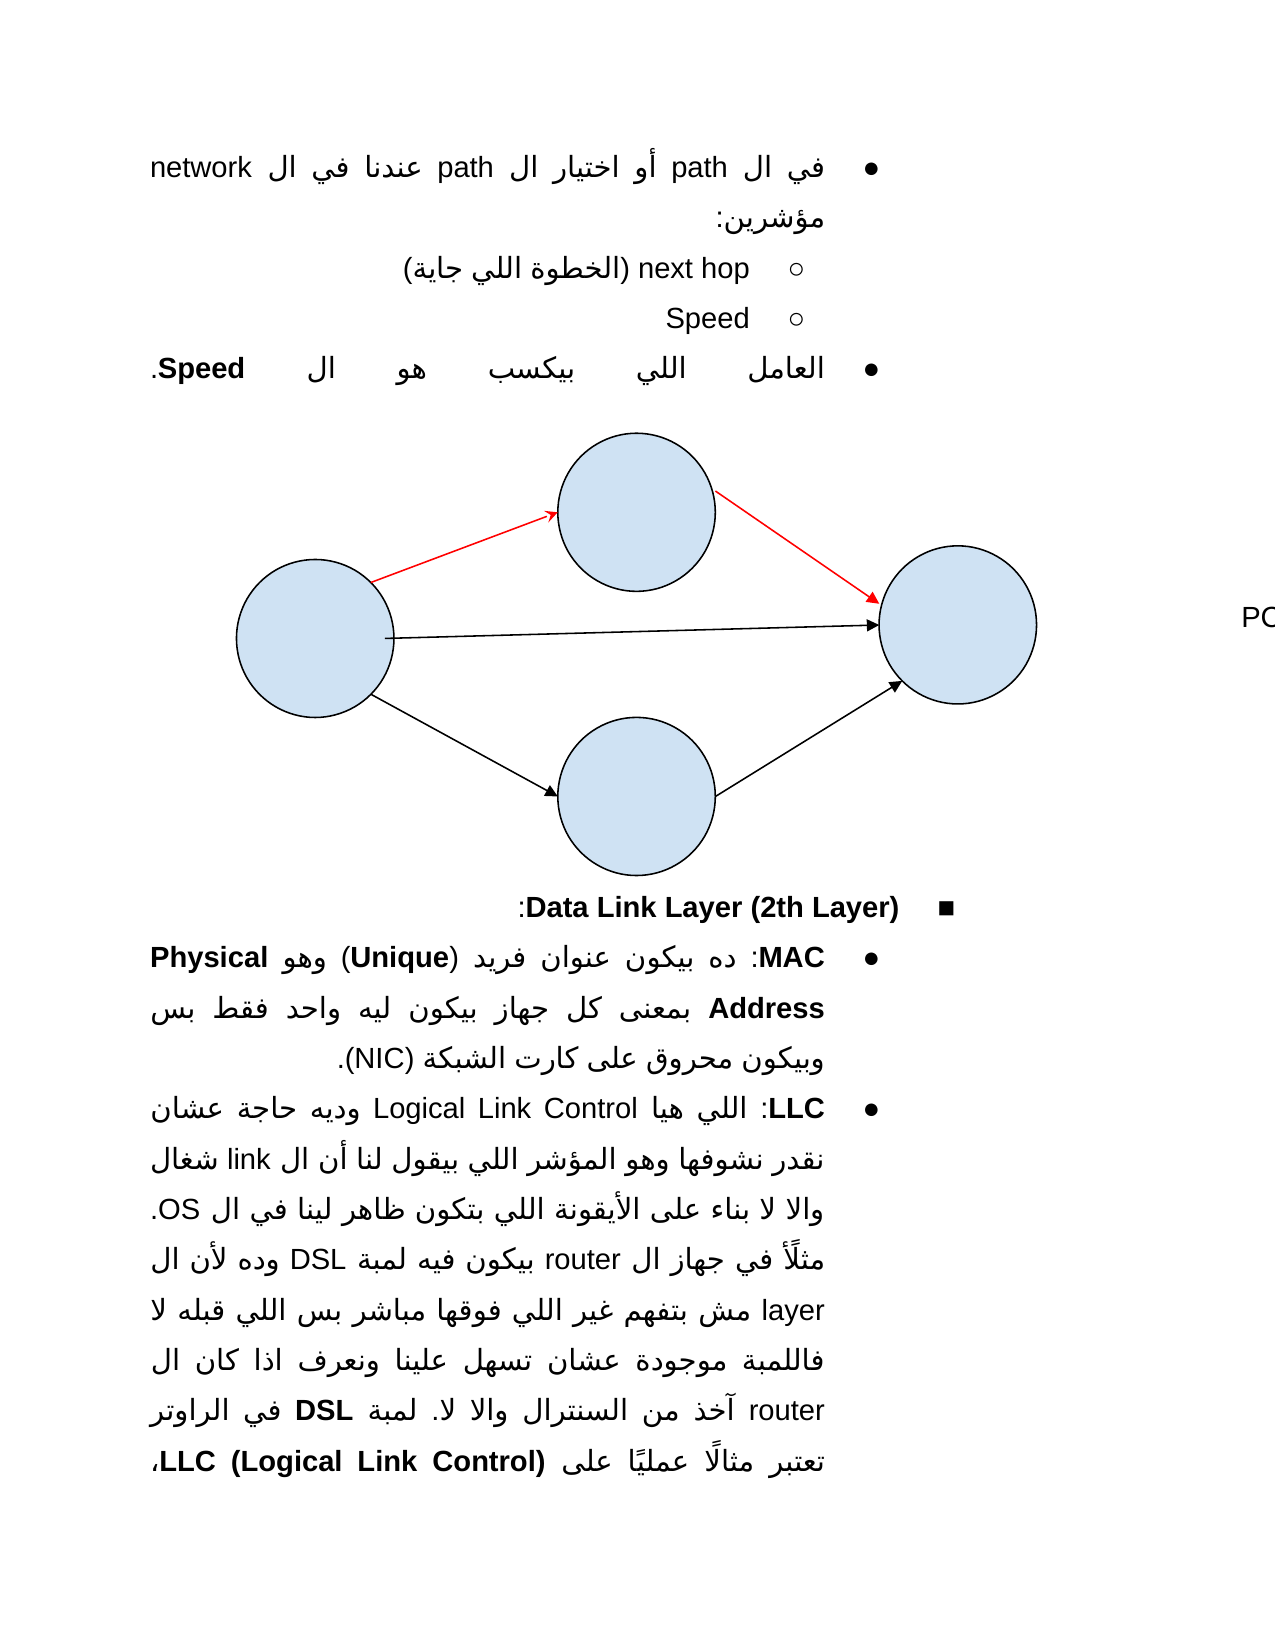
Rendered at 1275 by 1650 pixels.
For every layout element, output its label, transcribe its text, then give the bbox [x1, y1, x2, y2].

list العامل اللي بيكسب هو ال Speed. [150, 351, 862, 424]
list Speed [150, 301, 787, 334]
list next hop (الخطوة اللي جاية) [150, 251, 787, 284]
list في ال path أو اختيار ال path عندنا في ال network مؤشرين: [150, 150, 862, 234]
list Data Link Layer (2th Layer): [150, 890, 937, 924]
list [150, 1091, 862, 1477]
list MAC: ده بيكون عنوان فريد (Unique) وهو Physical Address بمعنى كل جهاز بيكون ليه واحد فقط بس وبيكون محروق على كارت الشبكة (NIC). [150, 941, 862, 1075]
